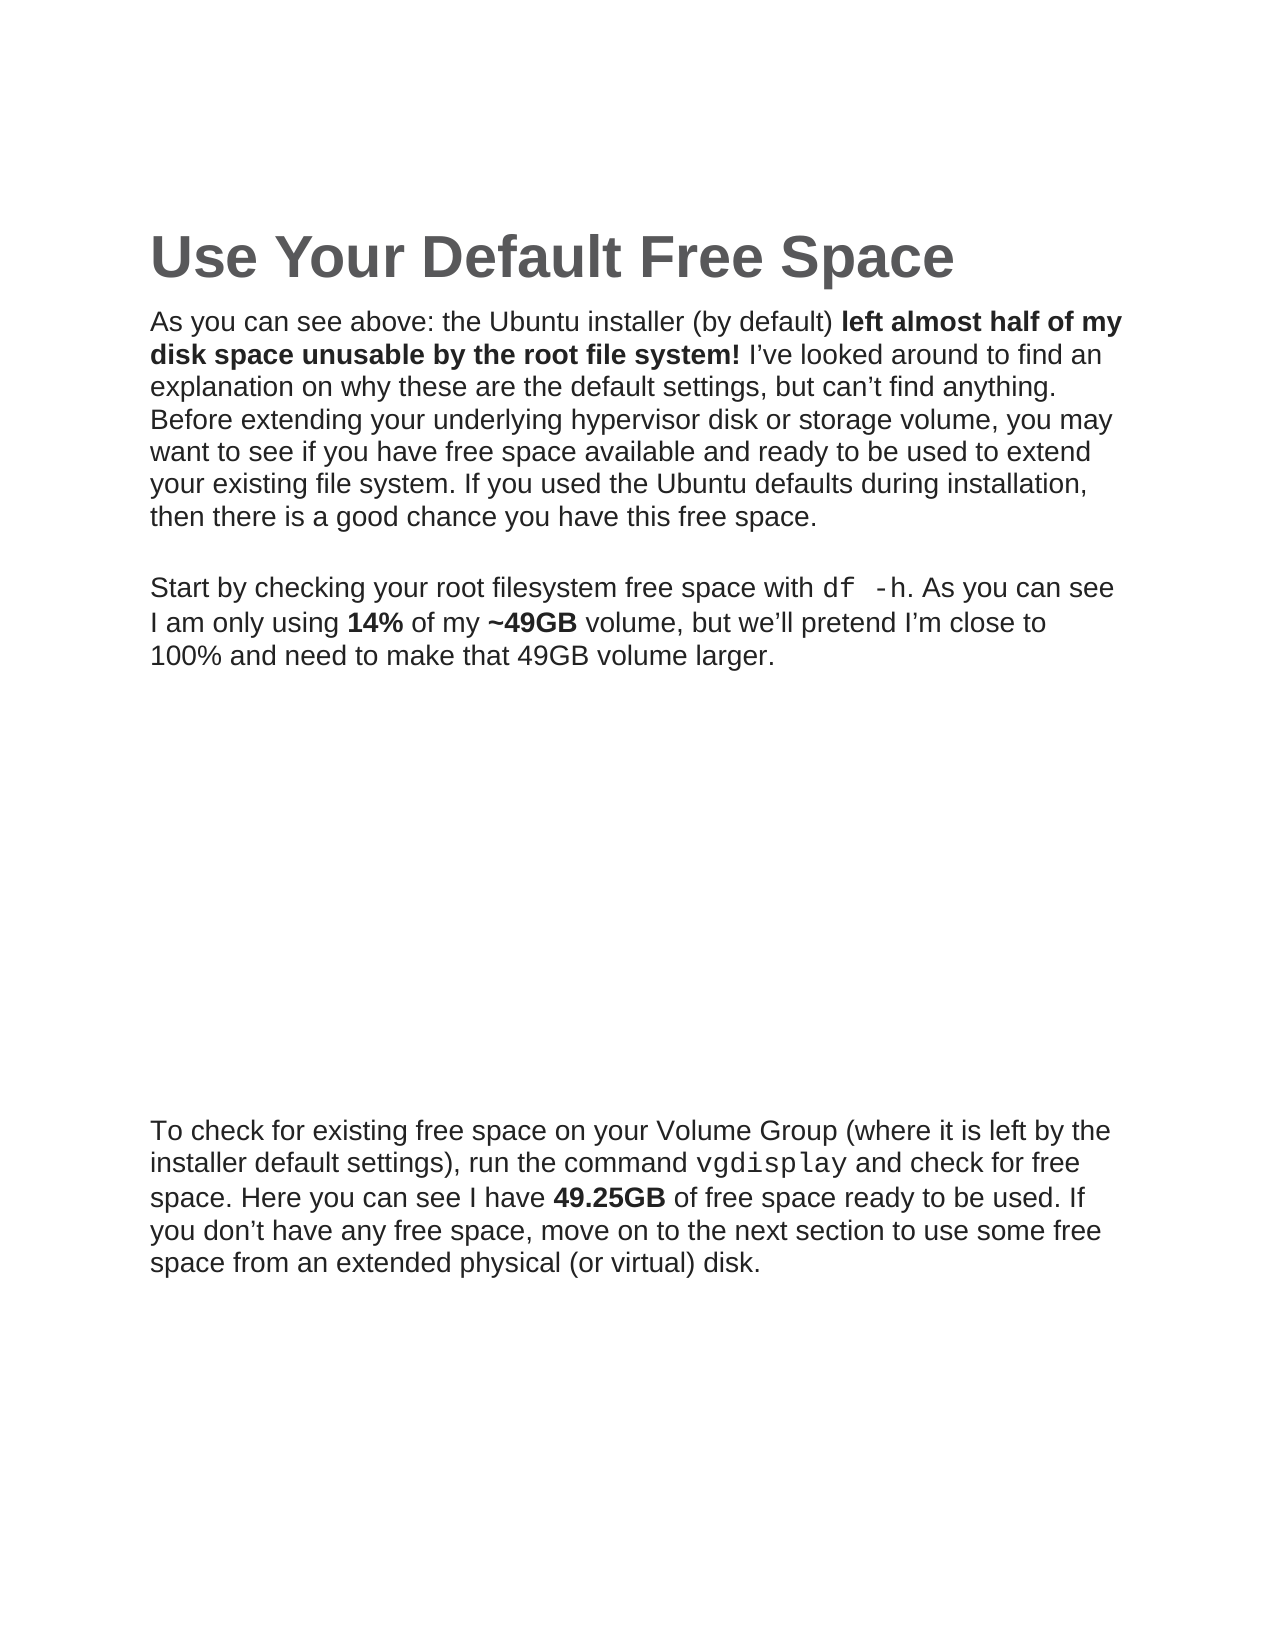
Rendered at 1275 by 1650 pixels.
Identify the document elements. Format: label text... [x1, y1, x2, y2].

text Use Your Default Free Space [150, 221, 1125, 290]
text As you can see above: the Ubuntu installer (by default) left almost half of my disk space unusable by the root file system! I’ve looked around to find an explanation on why these are the default settings, but can’t find anything. Before extending your underlying hypervisor disk or storage volume, you may want to see if you have free space available and ready to be used to extend your existing file system. If you used the Ubuntu defaults during installation, then there is a good chance you have this free space. [150, 305, 1125, 532]
text Start by checking your root filesystem free space with df -h. As you can see I am only using 14% of my ~49GB volume, but we’ll pretend I’m close to 100% and need to make that 49GB volume larger. [150, 571, 1125, 671]
text To check for existing free space on your Volume Group (where it is left by the installer default settings), run the command vgdisplay and check for free space. Here you can see I have 49.25GB of free space ready to be used. If you don’t have any free space, move on to the next section to use some free space from an extended physical (or virtual) disk. [150, 1114, 1125, 1278]
